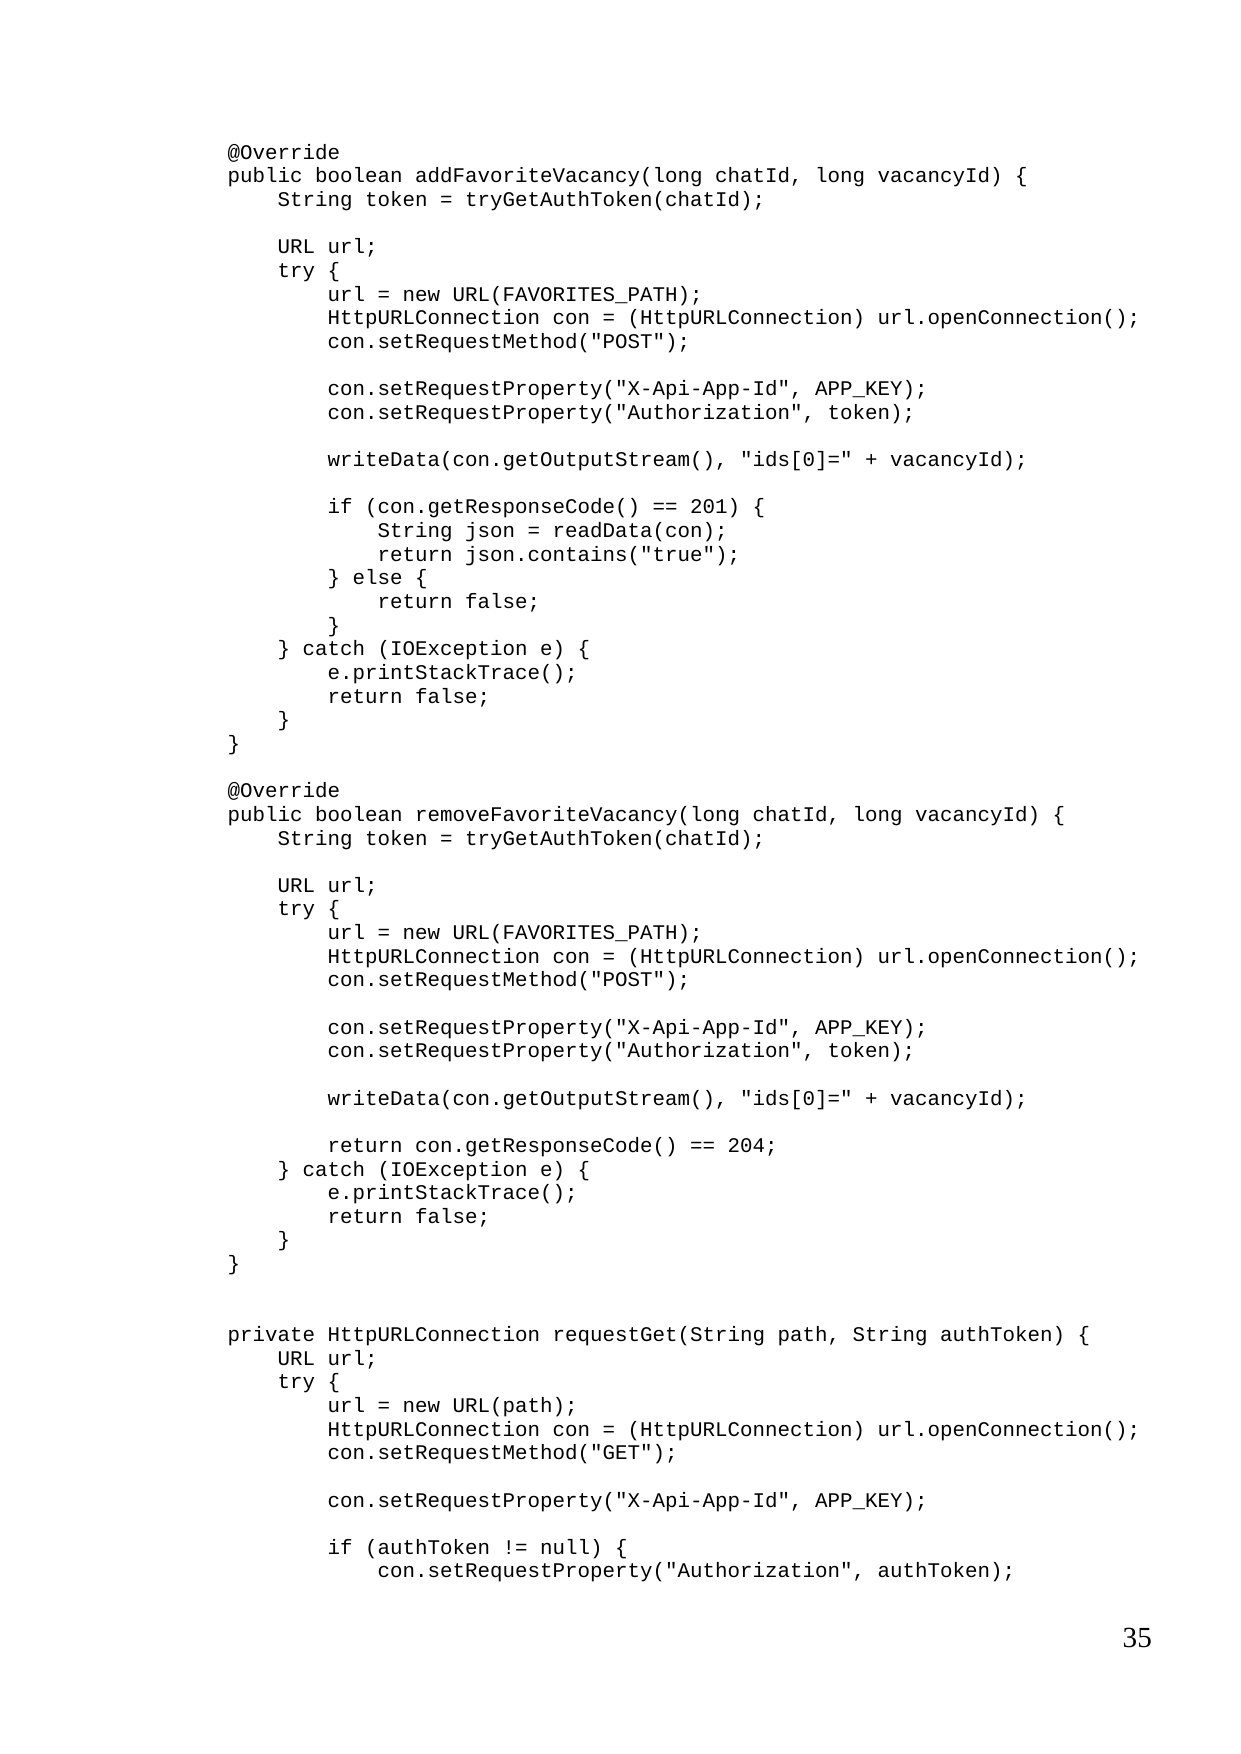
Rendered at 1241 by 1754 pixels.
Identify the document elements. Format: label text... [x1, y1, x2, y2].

text try { [177, 1371, 1152, 1395]
text return false; [177, 1206, 1152, 1229]
text URL url; [177, 875, 1152, 898]
text url = new URL(path); [177, 1395, 1152, 1419]
text return false; [177, 686, 1152, 709]
text con.setRequestMethod("GET"); [177, 1442, 1152, 1466]
text } [177, 1253, 1152, 1277]
text @Override [177, 142, 1152, 165]
text } [177, 733, 1152, 757]
text con.setRequestMethod("POST"); [177, 331, 1152, 354]
text String json = readData(con); [177, 520, 1152, 544]
text con.setRequestProperty("X-Api-App-Id", APP_KEY); [177, 1017, 1152, 1040]
text URL url; [177, 236, 1152, 260]
text } catch (IOException e) { [177, 1158, 1152, 1182]
text try { [177, 260, 1152, 284]
text } else { [177, 567, 1152, 591]
text return false; [177, 591, 1152, 615]
text public boolean addFavoriteVacancy(long chatId, long vacancyId) { [177, 165, 1152, 189]
text e.printStackTrace(); [177, 1182, 1152, 1206]
text } [177, 709, 1152, 733]
text private HttpURLConnection requestGet(String path, String authToken) { [177, 1324, 1152, 1348]
text if (authToken != null) { [177, 1537, 1152, 1561]
text } [177, 615, 1152, 638]
text if (con.getResponseCode() == 201) { [177, 496, 1152, 520]
text String token = tryGetAuthToken(chatId); [177, 827, 1152, 851]
text @Override [177, 780, 1152, 804]
text url = new URL(FAVORITES_PATH); [177, 284, 1152, 307]
text writeData(con.getOutputStream(), "ids[0]=" + vacancyId); [177, 1088, 1152, 1111]
text try { [177, 898, 1152, 922]
text return json.contains("true"); [177, 544, 1152, 567]
text } [177, 1229, 1152, 1253]
text String token = tryGetAuthToken(chatId); [177, 189, 1152, 213]
text } catch (IOException e) { [177, 638, 1152, 662]
text con.setRequestProperty("Authorization", token); [177, 1040, 1152, 1064]
text con.setRequestMethod("POST"); [177, 969, 1152, 993]
text return con.getResponseCode() == 204; [177, 1135, 1152, 1158]
text con.setRequestProperty("X-Api-App-Id", APP_KEY); [177, 1489, 1152, 1513]
text con.setRequestProperty("Authorization", authToken); [177, 1561, 1152, 1584]
text writeData(con.getOutputStream(), "ids[0]=" + vacancyId); [177, 449, 1152, 473]
text e.printStackTrace(); [177, 662, 1152, 686]
text url = new URL(FAVORITES_PATH); [177, 922, 1152, 946]
text HttpURLConnection con = (HttpURLConnection) url.openConnection(); [177, 1419, 1152, 1442]
text public boolean removeFavoriteVacancy(long chatId, long vacancyId) { [177, 804, 1152, 827]
text con.setRequestProperty("X-Api-App-Id", APP_KEY); [177, 378, 1152, 402]
text URL url; [177, 1348, 1152, 1371]
text con.setRequestProperty("Authorization", token); [177, 402, 1152, 426]
text HttpURLConnection con = (HttpURLConnection) url.openConnection(); [177, 307, 1152, 331]
text HttpURLConnection con = (HttpURLConnection) url.openConnection(); [177, 946, 1152, 969]
